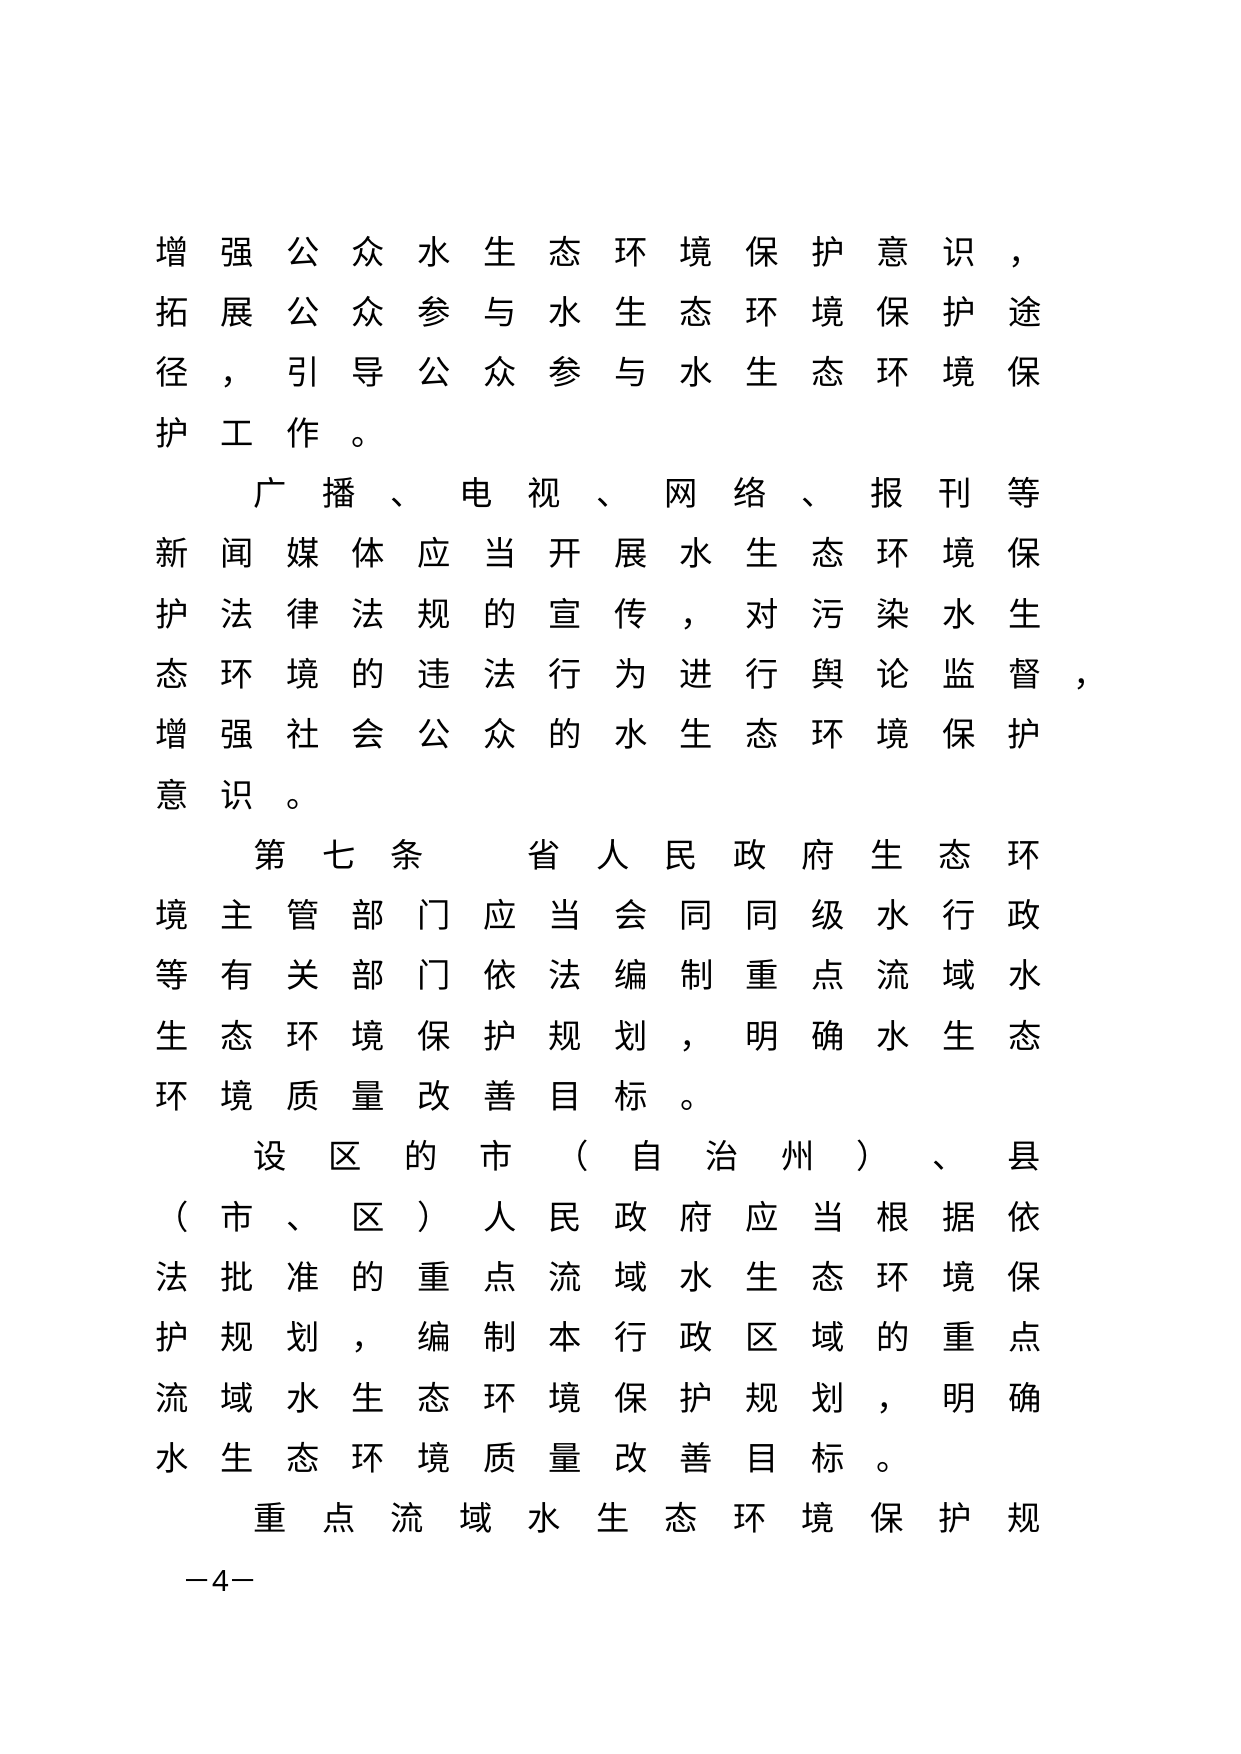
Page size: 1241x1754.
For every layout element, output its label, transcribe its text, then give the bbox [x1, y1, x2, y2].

text 重点流域水生态环境保护规划应当符合国土空间规划，并与水功能区划确定的水体功能和水生态环境保护要求相衔接。 [155, 1486, 1073, 1546]
text 广播、电视、网络、报刊等新闻媒体应当开展水生态环境保护法律法规的宣传，对污染水生态环境的违法行为进行舆论监督，增强社会公众的水生态环境保护意识。 [155, 461, 1073, 823]
text 第七条 省人民政府生态环境主管部门应当会同同级水行政等有关部门依法编制重点流域水生态环境保护规划，明确水生态环境质量改善目标。 [155, 823, 1073, 1124]
text 设区的市（自治州）、县（市、区）人民政府应当根据依法批准的重点流域水生态环境保护规划，编制本行政区域的重点流域水生态环境保护规划，明确水生态环境质量改善目标。 [155, 1124, 1073, 1486]
text 第六条 各级人民政府应当加强水生态环境保护的宣传教育，增强公众水生态环境保护意识，拓展公众参与水生态环境保护途径，引导公众参与水生态环境保护工作。 [155, 219, 1073, 461]
